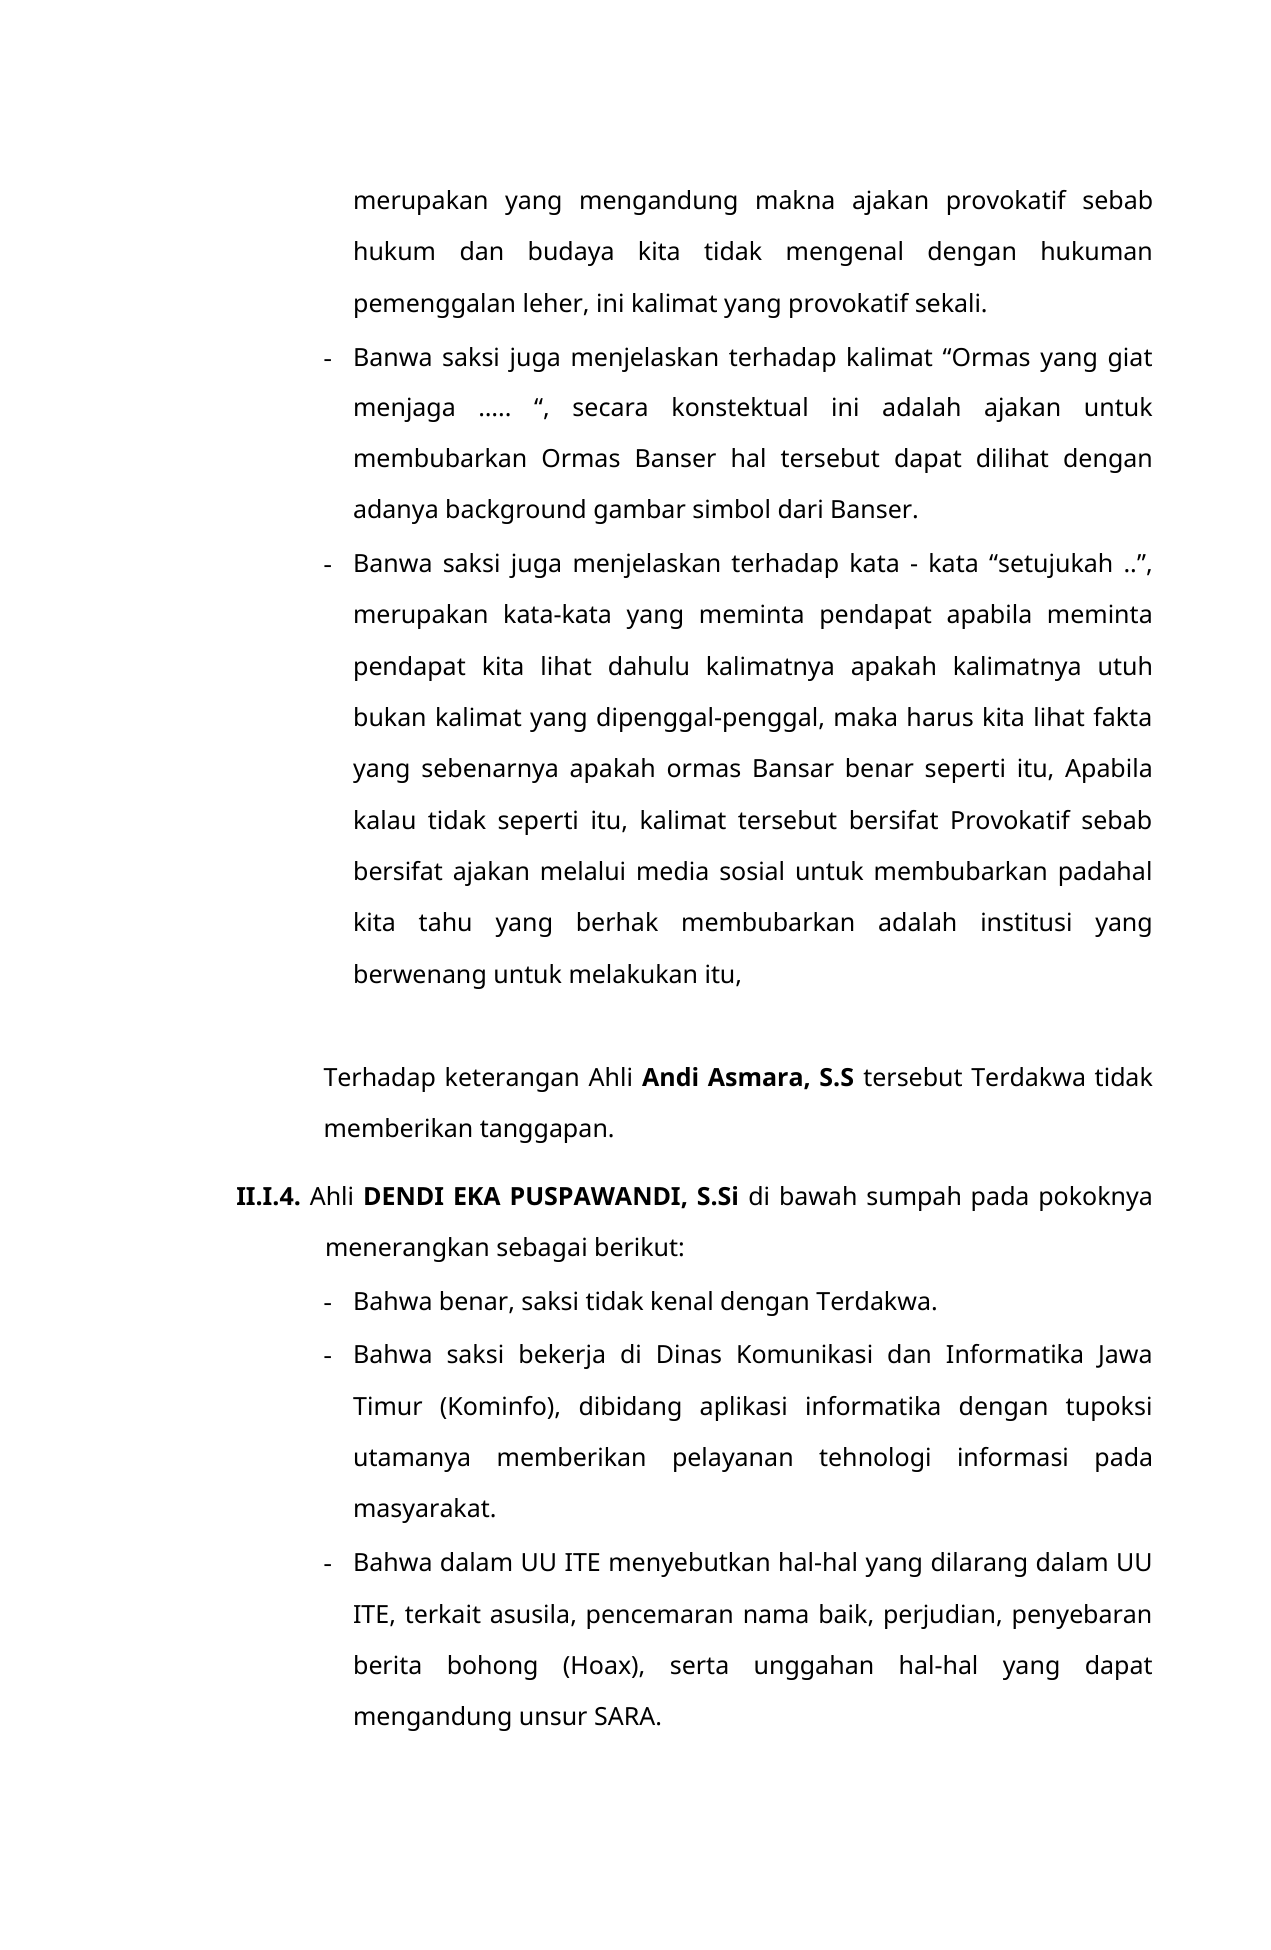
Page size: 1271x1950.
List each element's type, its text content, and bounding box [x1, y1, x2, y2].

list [323, 182, 1153, 319]
list Bahwa dalam UU ITE menyebutkan hal-hal yang dilarang dalam UU ITE, terkait asusila, pencemaran nama baik, perjudian, penyebaran berita bohong (Hoax), serta unggahan hal-hal yang dapat mengandung unsur SARA. [323, 1545, 1153, 1733]
text Terhadap keterangan Ahli Andi Asmara, S.S tersebut Terdakwa tidak memberikan tanggapan. [323, 1059, 1153, 1145]
list Banwa saksi juga menjelaskan terhadap kata - kata “setujukah ..”, merupakan kata-kata yang meminta pendapat apabila meminta pendapat kita lihat dahulu kalimatnya apakah kalimatnya utuh bukan kalimat yang dipenggal-penggal, maka harus kita lihat fakta yang sebenarnya apakah ormas Bansar benar seperti itu, Apabila kalau tidak seperti itu, kalimat tersebut bersifat Provokatif sebab bersifat ajakan melalui media sosial untuk membubarkan padahal kita tahu yang berhak membubarkan adalah institusi yang berwenang untuk melakukan itu, [323, 546, 1153, 991]
list Bahwa benar, saksi tidak kenal dengan Terdakwa. [323, 1284, 1153, 1318]
list Bahwa saksi bekerja di Dinas Komunikasi dan Informatika Jawa Timur (Kominfo), dibidang aplikasi informatika dengan tupoksi utamanya memberikan pelayanan tehnologi informasi pada masyarakat. [323, 1337, 1153, 1525]
text II.I.4. Ahli DENDI EKA PUSPAWANDI, S.Si di bawah sumpah pada pokoknya menerangkan sebagai berikut: [236, 1178, 1153, 1264]
list Banwa saksi juga menjelaskan terhadap kalimat “Ormas yang giat menjaga ….. “, secara konstektual ini adalah ajakan untuk membubarkan Ormas Banser hal tersebut dapat dilihat dengan adanya background gambar simbol dari Banser. [323, 339, 1153, 526]
